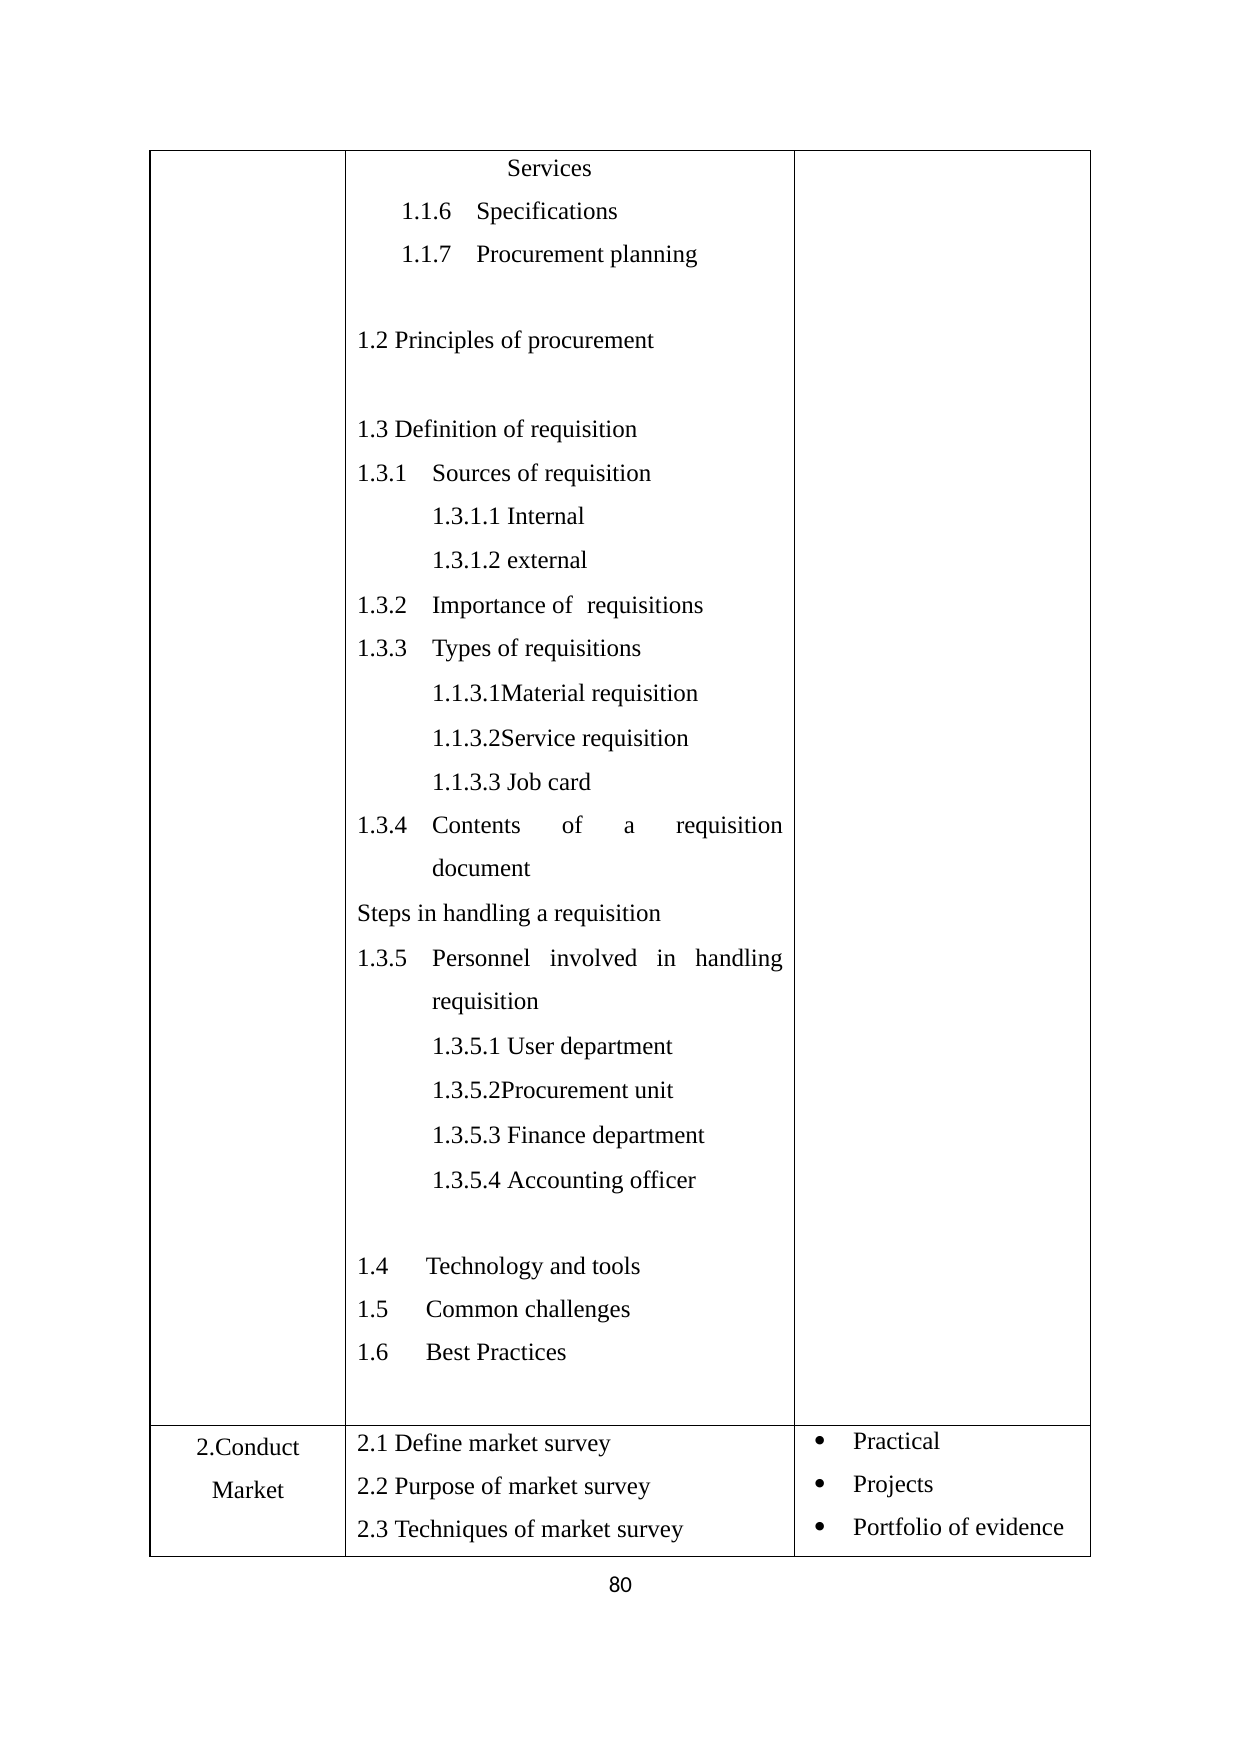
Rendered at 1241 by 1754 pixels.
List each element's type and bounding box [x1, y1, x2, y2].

table_cell [795, 1426, 1090, 1556]
table_cell [795, 151, 1090, 1425]
table_cell [151, 151, 345, 1425]
table_cell [151, 1426, 345, 1556]
table_cell [346, 1426, 794, 1556]
table_cell [346, 151, 794, 1425]
